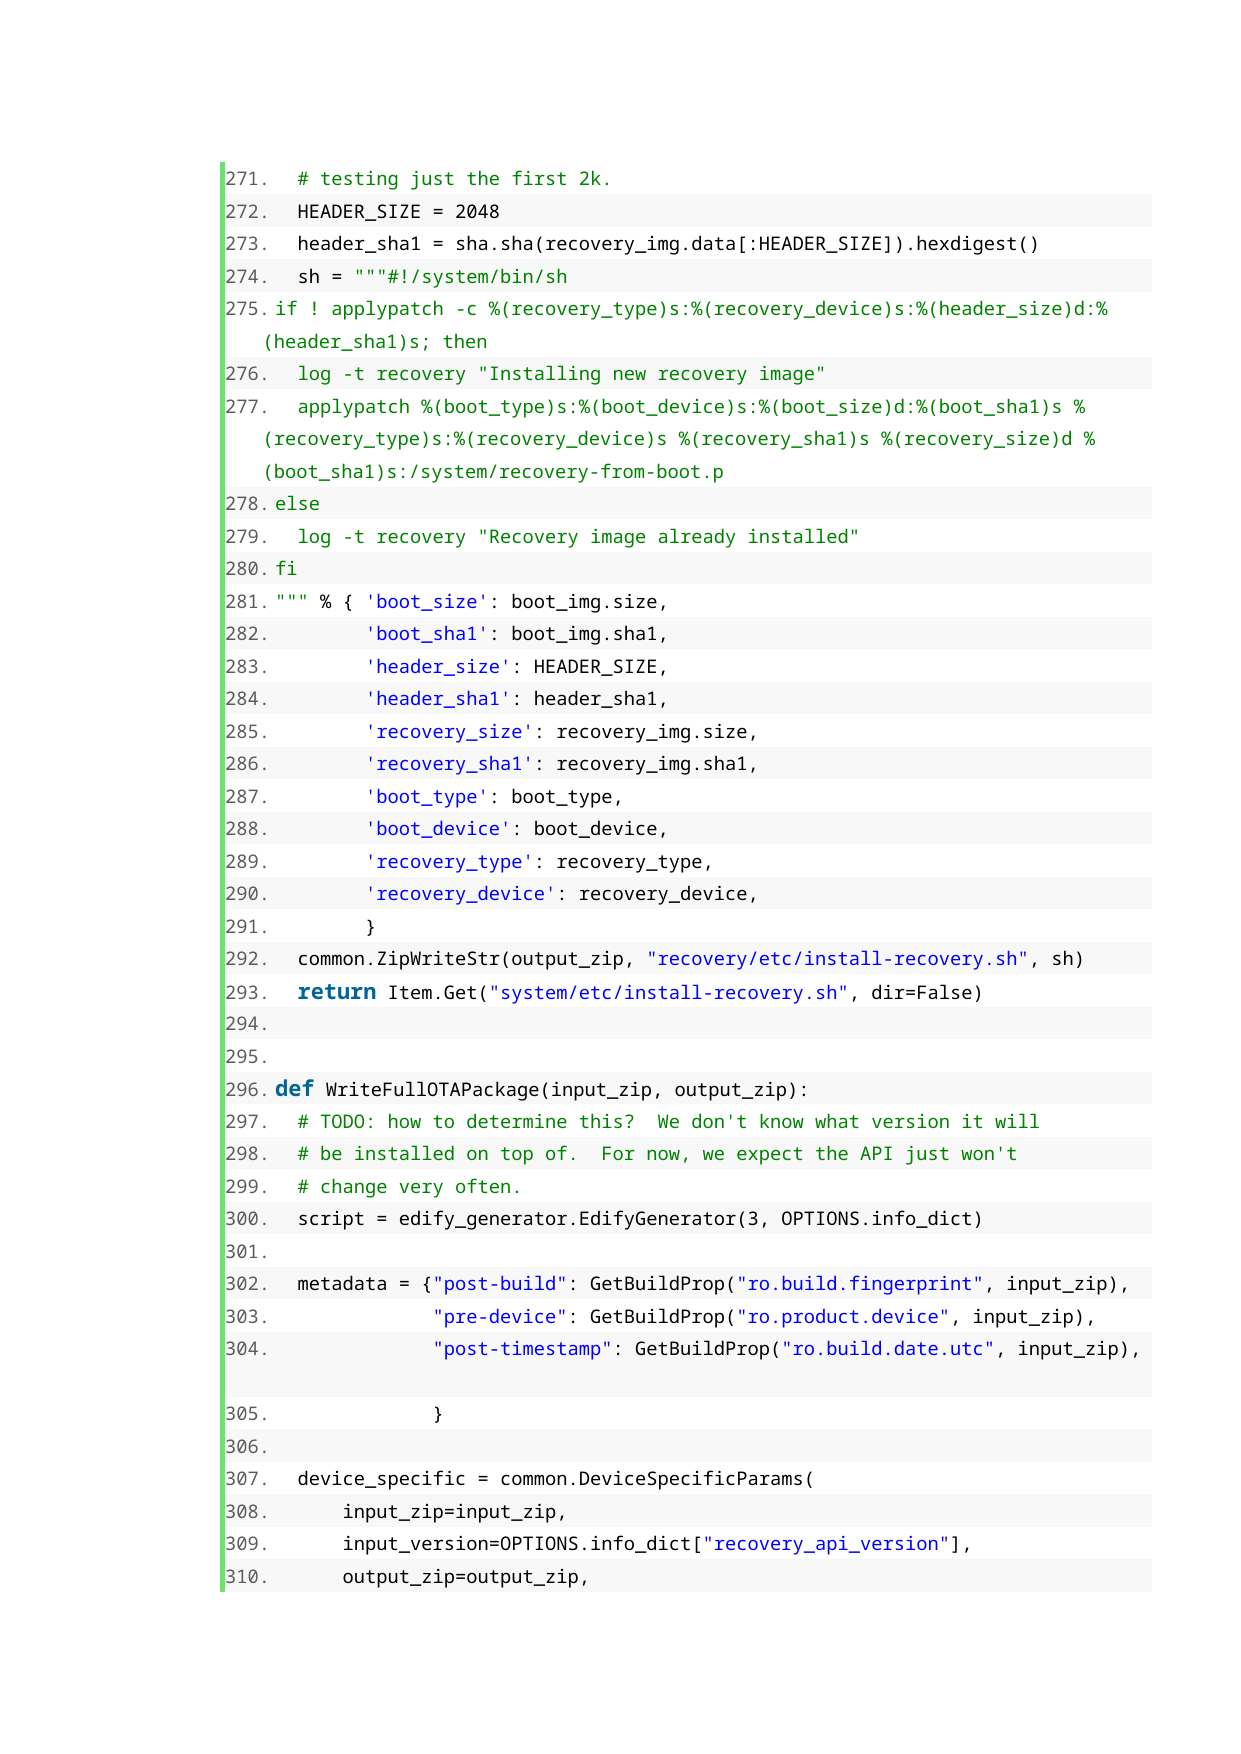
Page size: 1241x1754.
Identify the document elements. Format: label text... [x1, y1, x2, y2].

list # be installed on top of. For now, we expect the API just won't [225, 1137, 1152, 1169]
list device_specific = common.DeviceSpecificParams( [225, 1462, 1152, 1494]
list 'boot_type': boot_type, [225, 779, 1152, 812]
list # TODO: how to determine this? We don't know what version it will [225, 1104, 1152, 1137]
list if ! applypatch -c %(recovery_type)s:%(recovery_device)s:%(header_size)d:%(header_sha1)s; then [225, 292, 1152, 357]
list metadata = {"post-build": GetBuildProp("ro.build.fingerprint", input_zip), [225, 1267, 1152, 1299]
list 'recovery_device': recovery_device, [225, 877, 1152, 909]
list 'recovery_type': recovery_type, [225, 844, 1152, 877]
list common.ZipWriteStr(output_zip, "recovery/etc/install-recovery.sh", sh) [225, 942, 1152, 974]
list else [225, 487, 1152, 519]
list 'boot_sha1': boot_img.sha1, [225, 617, 1152, 649]
list return Item.Get("system/etc/install-recovery.sh", dir=False) [225, 974, 1152, 1007]
list HEADER_SIZE = 2048 [225, 194, 1152, 227]
list 'header_size': HEADER_SIZE, [225, 649, 1152, 682]
list "pre-device": GetBuildProp("ro.product.device", input_zip), [225, 1299, 1152, 1332]
list 'boot_device': boot_device, [225, 812, 1152, 844]
list script = edify_generator.EdifyGenerator(3, OPTIONS.info_dict) [225, 1202, 1152, 1234]
list output_zip=output_zip, [225, 1559, 1152, 1592]
list } [225, 1397, 1152, 1429]
list } [225, 909, 1152, 942]
list # testing just the first 2k. [225, 162, 1152, 194]
list header_sha1 = sha.sha(recovery_img.data[:HEADER_SIZE]).hexdigest() [225, 227, 1152, 259]
list input_version=OPTIONS.info_dict["recovery_api_version"], [225, 1527, 1152, 1559]
list "post-timestamp": GetBuildProp("ro.build.date.utc", input_zip), [225, 1332, 1152, 1397]
list 'recovery_sha1': recovery_img.sha1, [225, 747, 1152, 779]
list def WriteFullOTAPackage(input_zip, output_zip): [225, 1072, 1152, 1104]
list 'header_sha1': header_sha1, [225, 682, 1152, 714]
list log -t recovery "Recovery image already installed" [225, 519, 1152, 552]
list fi [225, 552, 1152, 584]
list """ % { 'boot_size': boot_img.size, [225, 584, 1152, 617]
list log -t recovery "Installing new recovery image" [225, 357, 1152, 389]
list 'recovery_size': recovery_img.size, [225, 714, 1152, 747]
list # change very often. [225, 1169, 1152, 1202]
list sh = """#!/system/bin/sh [225, 259, 1152, 292]
list input_zip=input_zip, [225, 1494, 1152, 1527]
